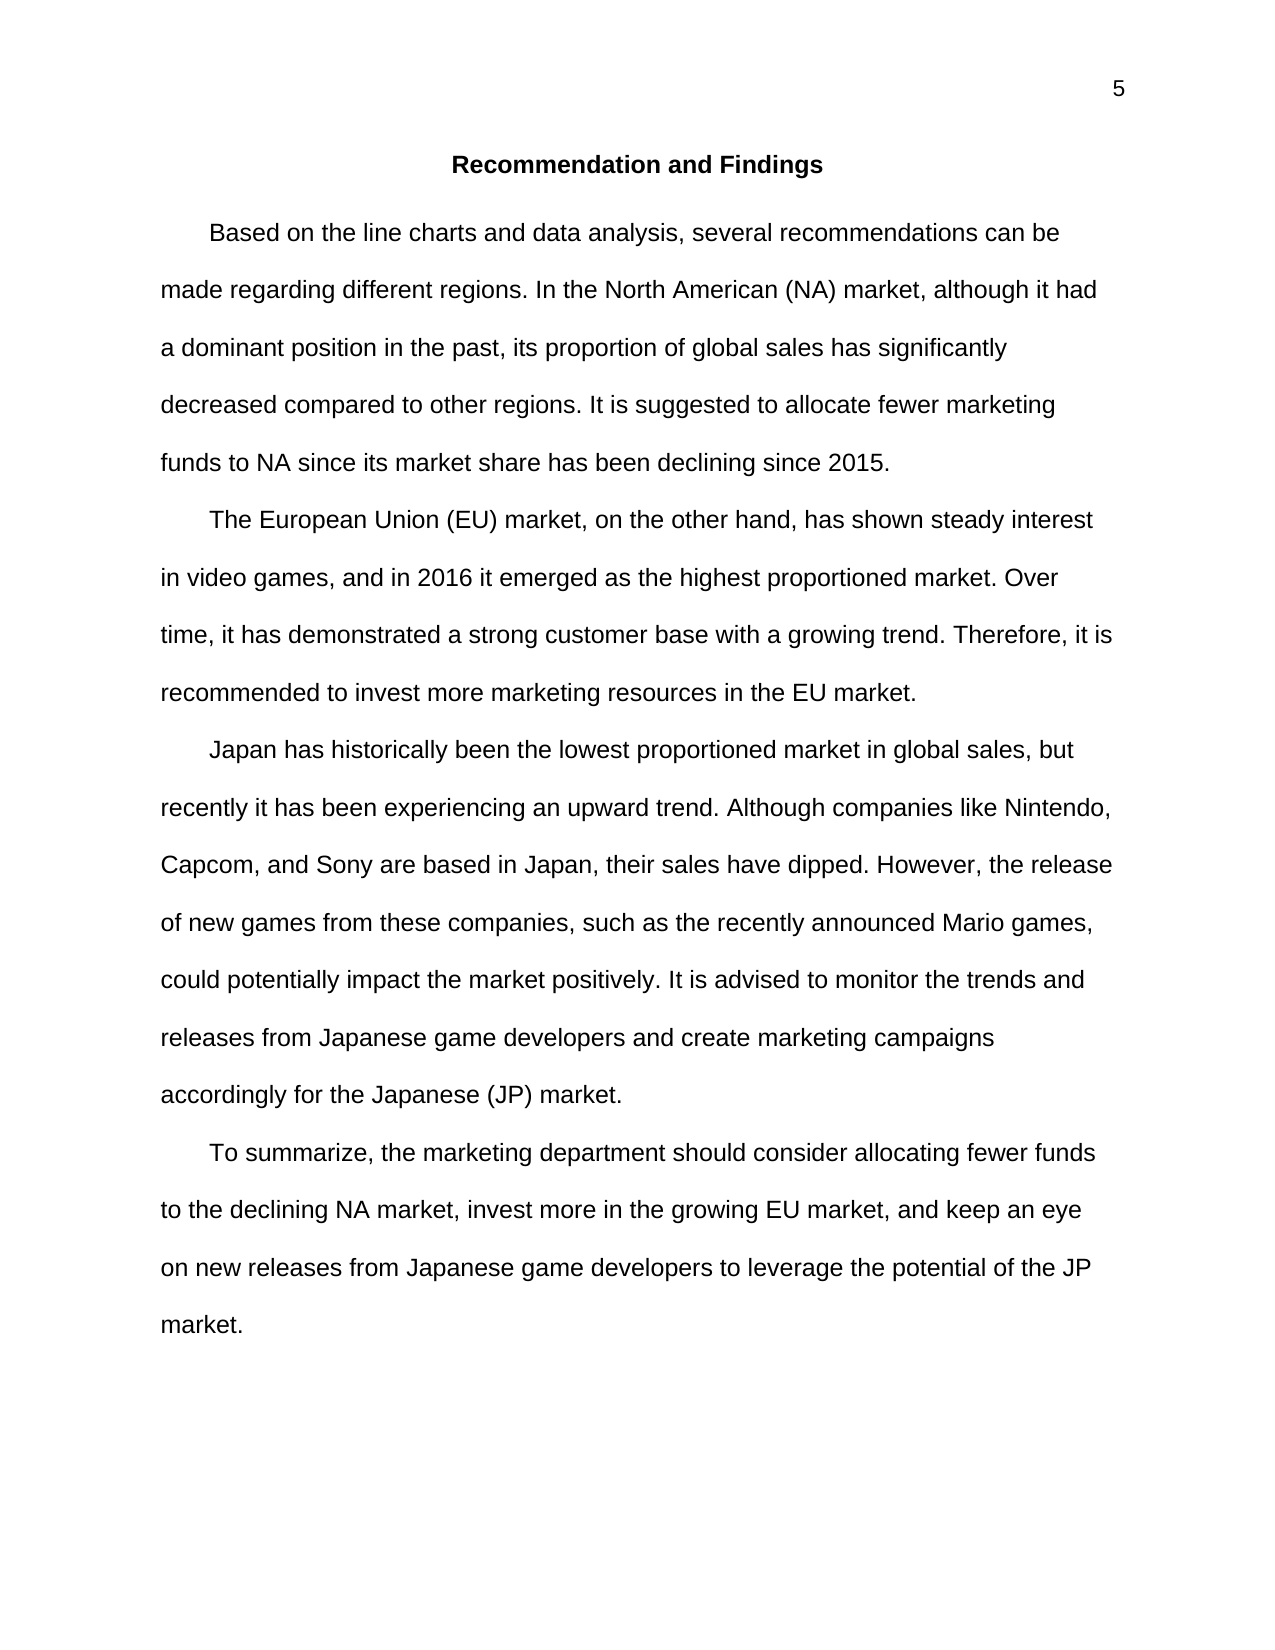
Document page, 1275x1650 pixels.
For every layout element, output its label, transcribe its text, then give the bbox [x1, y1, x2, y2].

text Recommendation and Findings [150, 150, 1125, 179]
table_header Based on the line charts and data analysis, several recommendations can be made regarding different regions. In the North American (NA) market, although it had a dominant position in the past, its proportion of global sales has significantly decreased compared to other regions. It is suggested to allocate fewer marketing funds to NA since its market share has been declining since 2015. The European Union (EU) market, on the other hand, has shown steady interest in video games, and in 2016 it emerged as the highest proportioned market. Over time, it has demonstrated a strong customer base with a growing trend. Therefore, it is recommended to invest more marketing resources in the EU market. Japan has historically been the lowest proportioned market in global sales, but recently it has been experiencing an upward trend. Although companies like Nintendo, Capcom, and Sony are based in Japan, their sales have dipped. However, the release of new games from these companies, such as the recently announced Mario games, could potentially impact the market positively. It is advised to monitor the trends and releases from Japanese game developers and create marketing campaigns accordingly for the Japanese (JP) market. To summarize, the marketing department should consider allocating fewer funds to the declining NA market, invest more in the growing EU market, and keep an eye on new releases from Japanese game developers to leverage the potential of the JP market. [150, 208, 1125, 1376]
